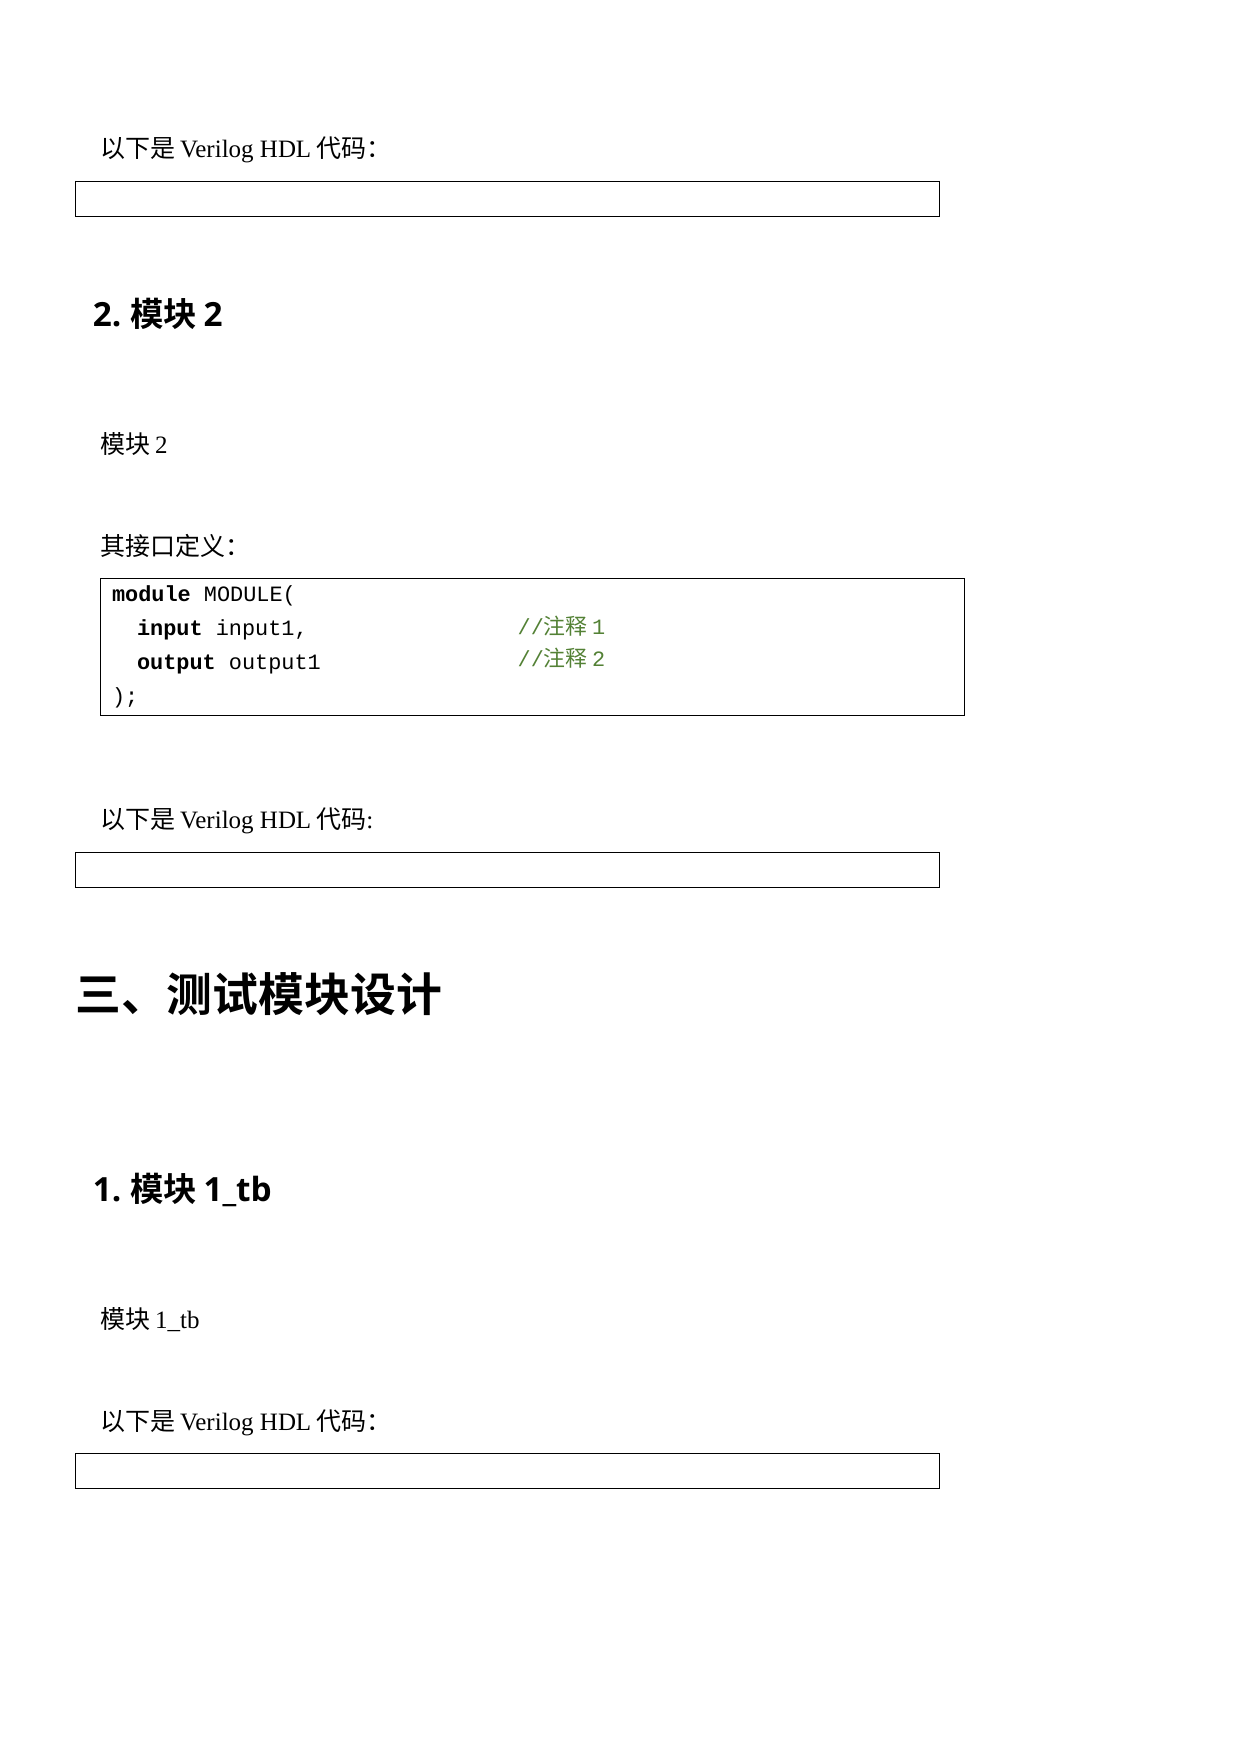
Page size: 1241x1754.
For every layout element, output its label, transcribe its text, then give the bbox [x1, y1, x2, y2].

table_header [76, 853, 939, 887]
text 其接口定义： [100, 510, 1165, 578]
text 模块2 [100, 408, 1165, 476]
text 以下是Verilog HDL代码： [100, 113, 1165, 181]
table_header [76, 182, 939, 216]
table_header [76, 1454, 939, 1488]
text 以下是Verilog HDL代码: [100, 784, 1165, 852]
text 以下是Verilog HDL代码： [100, 1385, 1165, 1453]
subtitle 模块2 [93, 278, 1165, 346]
subtitle 模块1_tb [93, 1153, 1165, 1221]
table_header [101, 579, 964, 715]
subtitle 测试模块设计 [75, 957, 1165, 1025]
text 模块1_tb [100, 1283, 1165, 1351]
